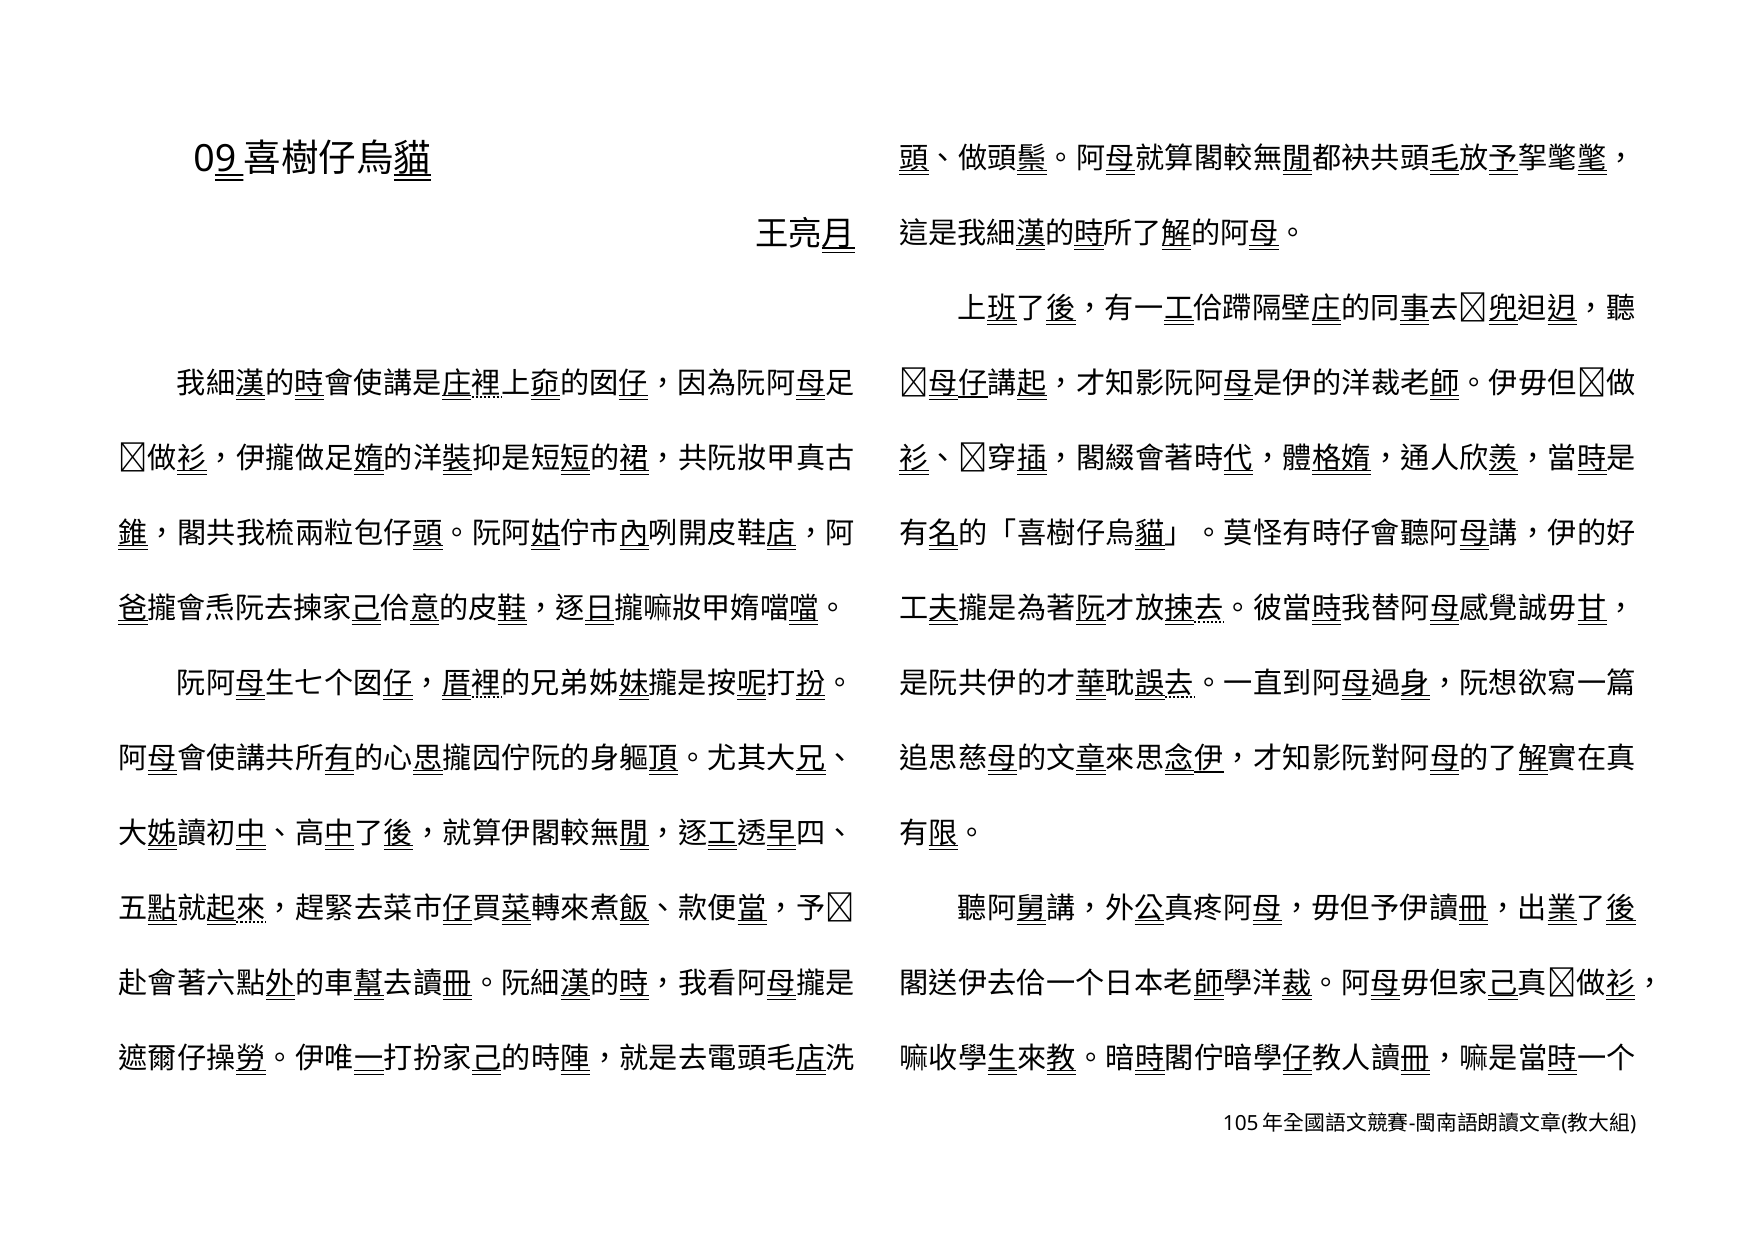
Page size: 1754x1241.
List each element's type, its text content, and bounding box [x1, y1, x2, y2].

text 阮阿母生七个囡仔，厝裡的兄弟姊妹攏是按呢打扮。阿母會使講共所有的心思攏囥佇阮的身軀頂。尤其大兄、大姊讀初中、高中了後，就算伊閣較無閒，逐工透早四、五點就起來，趕緊去菜市仔買菜轉來煮飯、款便當，予赴會著六點外的車幫去讀冊。阮細漢的時，我看阿母攏是遮爾仔操勞。伊唯一打扮家己的時陣，就是去電頭毛店洗頭、做頭鬃。阿母就算閣較無閒都袂共頭毛放予挐氅氅，這是我細漢的時所了解的阿母。 [899, 118, 1636, 268]
text 我細漢的時會使講是庄裡上奅的囡仔，因為阮阿母足𠢕做衫，伊攏做足媠的洋裝抑是短短的裙，共阮妝甲真古錐，閣共我梳兩粒包仔頭。阮阿姑佇市內咧開皮鞋店，阿爸攏會𤆬阮去揀家己佮意的皮鞋，逐日攏嘛妝甲媠噹噹。 [118, 343, 855, 643]
text 09喜樹仔烏貓 [118, 118, 855, 193]
text 王亮月 [118, 193, 855, 268]
text 上班了後，有一工佮蹛隔壁庄的同事去兜𨑨迌，聽母仔講起，才知影阮阿母是伊的洋裁老師。伊毋但𠢕做衫、𠢕穿插，閣綴會著時代，體格媠，通人欣羨，當時是有名的「喜樹仔烏貓」。莫怪有時仔會聽阿母講，伊的好工夫攏是為著阮才放捒去。彼當時我替阿母感覺誠毋甘，是阮共伊的才華耽誤去。一直到阿母過身，阮想欲寫一篇追思慈母的文章來思念伊，才知影阮對阿母的了解實在真有限。 [899, 268, 1636, 868]
text 阮阿母生七个囡仔，厝裡的兄弟姊妹攏是按呢打扮。阿母會使講共所有的心思攏囥佇阮的身軀頂。尤其大兄、大姊讀初中、高中了後，就算伊閣較無閒，逐工透早四、五點就起來，趕緊去菜市仔買菜轉來煮飯、款便當，予赴會著六點外的車幫去讀冊。阮細漢的時，我看阿母攏是遮爾仔操勞。伊唯一打扮家己的時陣，就是去電頭毛店洗頭、做頭鬃。阿母就算閣較無閒都袂共頭毛放予挐氅氅，這是我細漢的時所了解的阿母。 [118, 643, 855, 1093]
